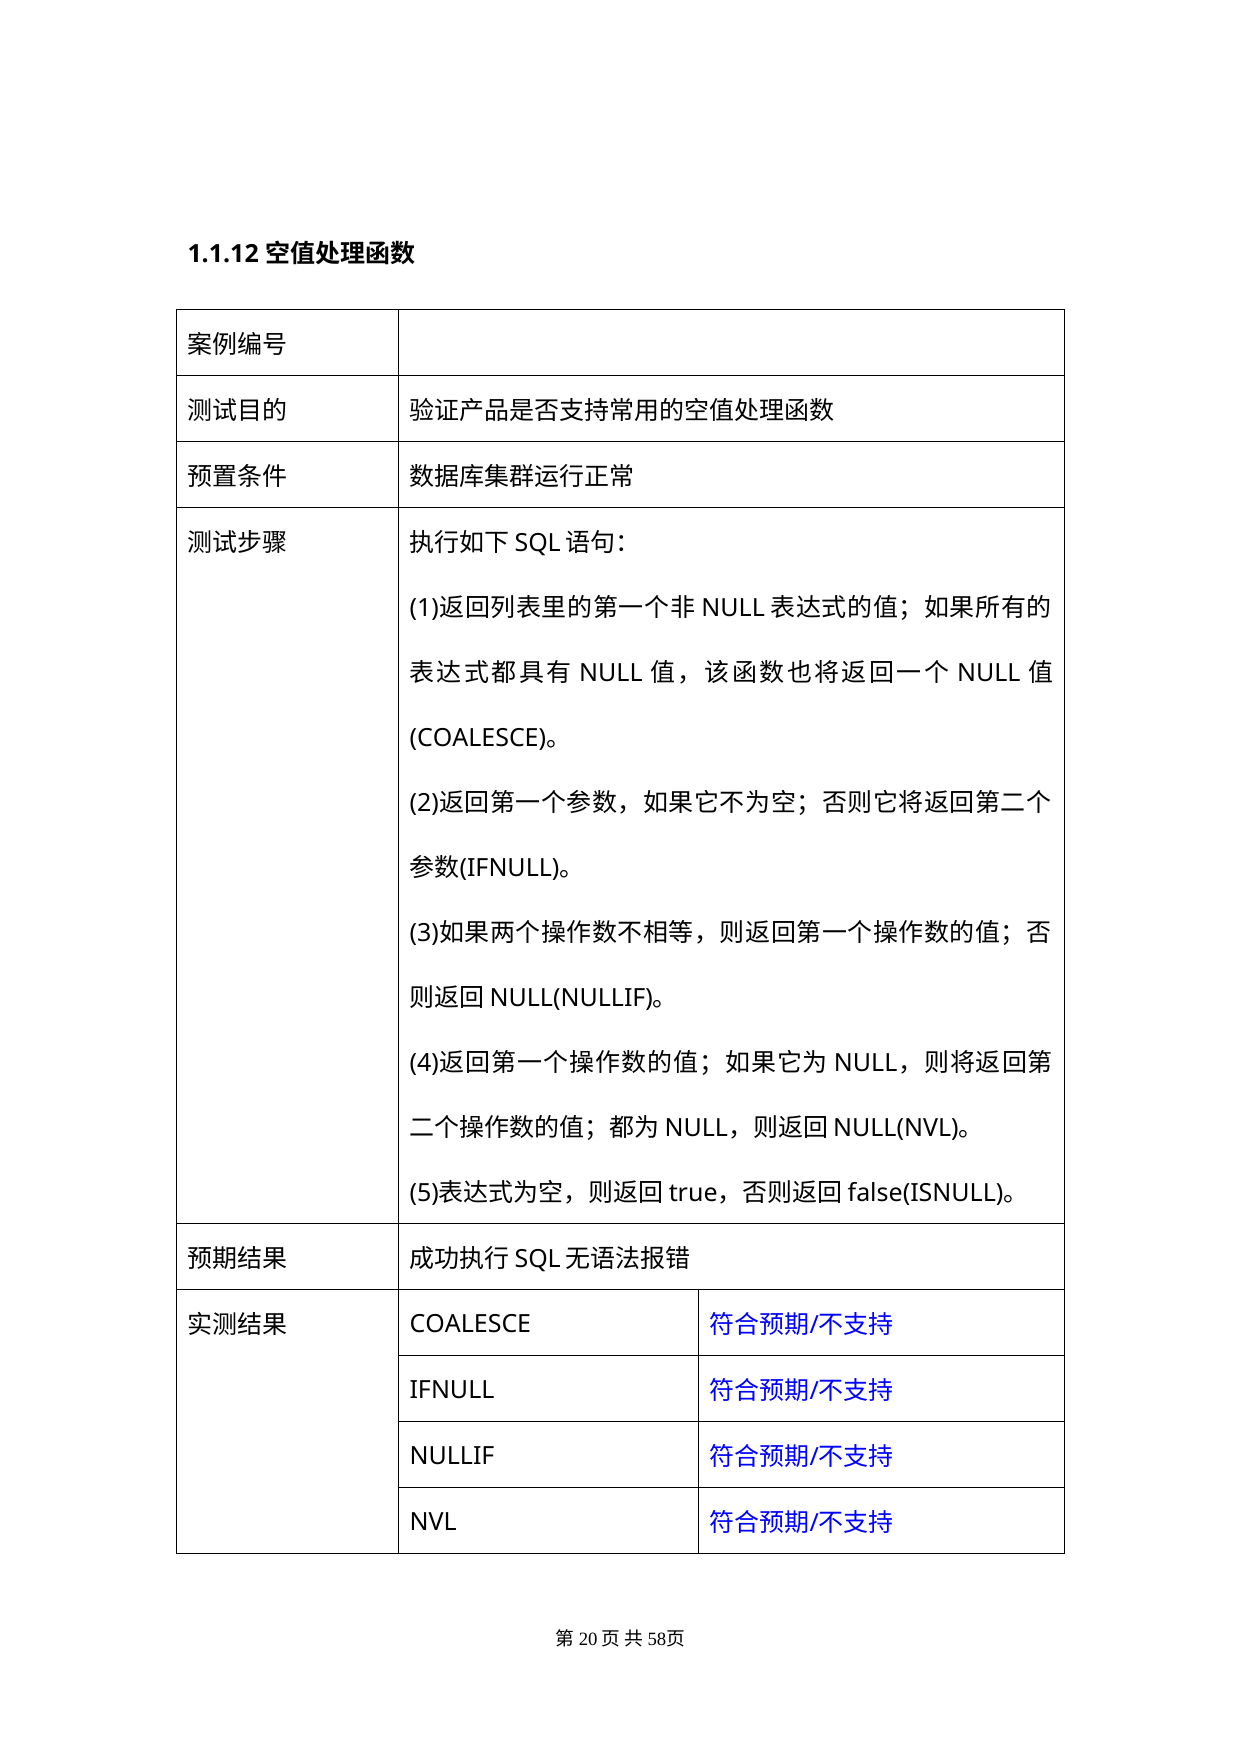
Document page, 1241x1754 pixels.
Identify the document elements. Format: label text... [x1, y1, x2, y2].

table_cell 测试步骤 [177, 508, 398, 1223]
table_cell 实测结果 [177, 1290, 398, 1553]
table_cell NVL [399, 1488, 698, 1553]
subtitle 1.1.12 空值处理函数 [187, 219, 1053, 284]
table_cell 预期结果 [177, 1224, 398, 1289]
table_cell 测试目的 [177, 376, 398, 441]
table_cell 符合预期/不支持 [699, 1356, 1064, 1421]
table_cell 符合预期/不支持 [699, 1290, 1064, 1355]
table_cell IFNULL [399, 1356, 698, 1421]
table_cell 执行如下SQL语句： (1)返回列表里的第一个非NULL表达式的值；如果所有的表达式都具有NULL值，该函数也将返回一个NULL值(COALESCE)。 (2)返回第一个参数，如果它不为空；否则它将返回第二个参数(IFNULL)。 (3)如果两个操作数不相等，则返回第一个操作数的值；否则返回NULL(NULLIF)。 (4)返回第一个操作数的值；如果它为NULL，则将返回第二个操作数的值；都为NULL，则返回NULL(NVL)。 (5)表达式为空，则返回true，否则返回false(ISNULL)。 [399, 508, 1064, 1223]
table_header [399, 310, 1064, 375]
table_cell 符合预期/不支持 [699, 1488, 1064, 1553]
table_header 案例编号 [177, 310, 398, 375]
table_cell 数据库集群运行正常 [399, 442, 1064, 507]
table_cell 验证产品是否支持常用的空值处理函数 [399, 376, 1064, 441]
table_cell NULLIF [399, 1422, 698, 1487]
table_cell COALESCE [399, 1290, 698, 1355]
table_cell 符合预期/不支持 [699, 1422, 1064, 1487]
table_cell 成功执行SQL无语法报错 [399, 1224, 1064, 1289]
table_cell 预置条件 [177, 442, 398, 507]
